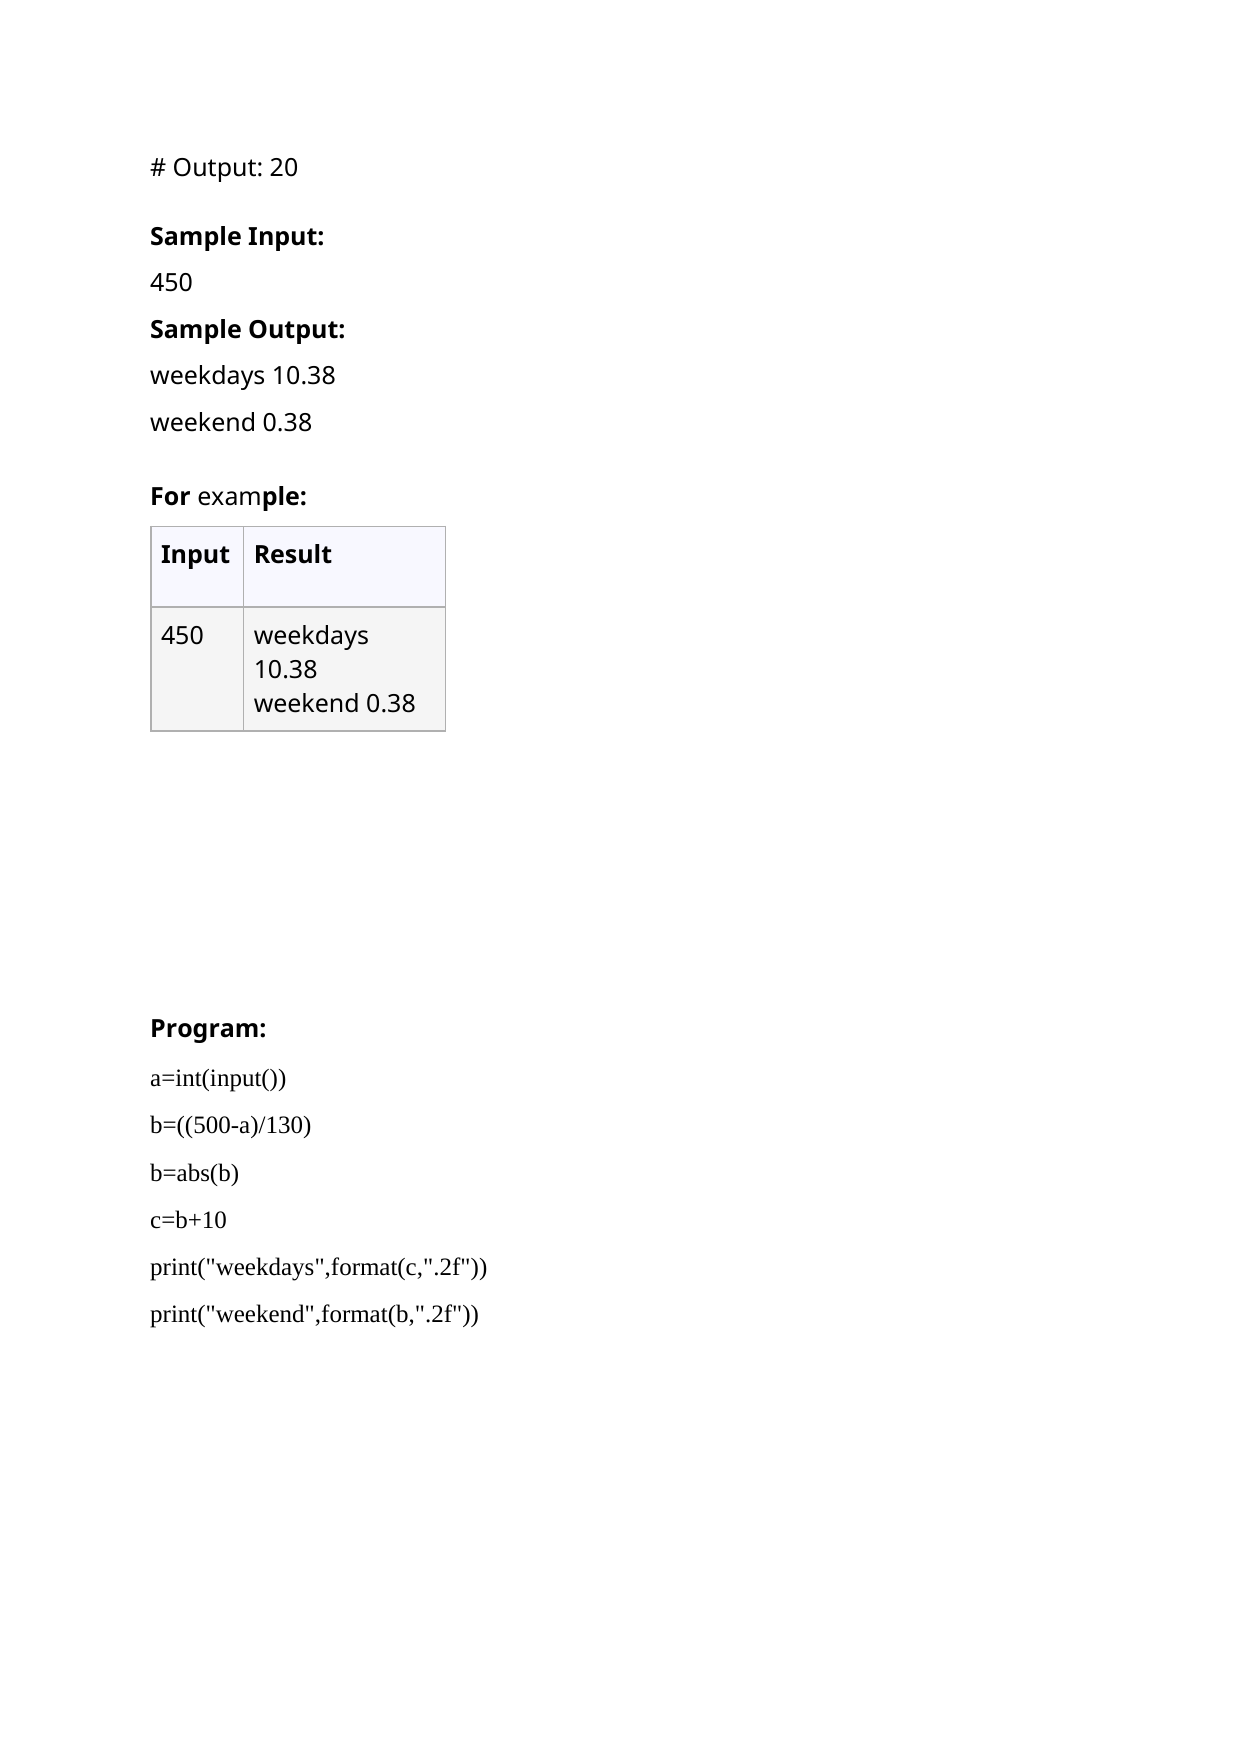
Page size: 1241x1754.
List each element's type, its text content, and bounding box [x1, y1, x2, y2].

text Sample Output: [150, 311, 1090, 345]
table_header Input [152, 527, 243, 606]
table_cell weekdays 10.38 weekend 0.38 [244, 608, 445, 730]
text For example: [150, 479, 1090, 513]
text a=int(input()) [150, 1063, 1090, 1092]
text c=b+10 [150, 1205, 1090, 1233]
text weekend 0.38 [150, 404, 1090, 466]
text b=((500-a)/130) [150, 1111, 1090, 1139]
text print("weekdays",format(c,".2f")) [150, 1252, 1090, 1281]
text print("weekend",format(b,".2f")) [150, 1299, 1090, 1328]
text # Output: 20 [150, 150, 1090, 184]
text Program: [150, 1011, 1090, 1045]
text weekdays 10.38 [150, 358, 1090, 392]
table_cell 450 [152, 608, 243, 730]
text Sample Input: [150, 218, 1090, 252]
table_header Result [244, 527, 445, 606]
text b=abs(b) [150, 1158, 1090, 1186]
text 450 [150, 265, 1090, 299]
